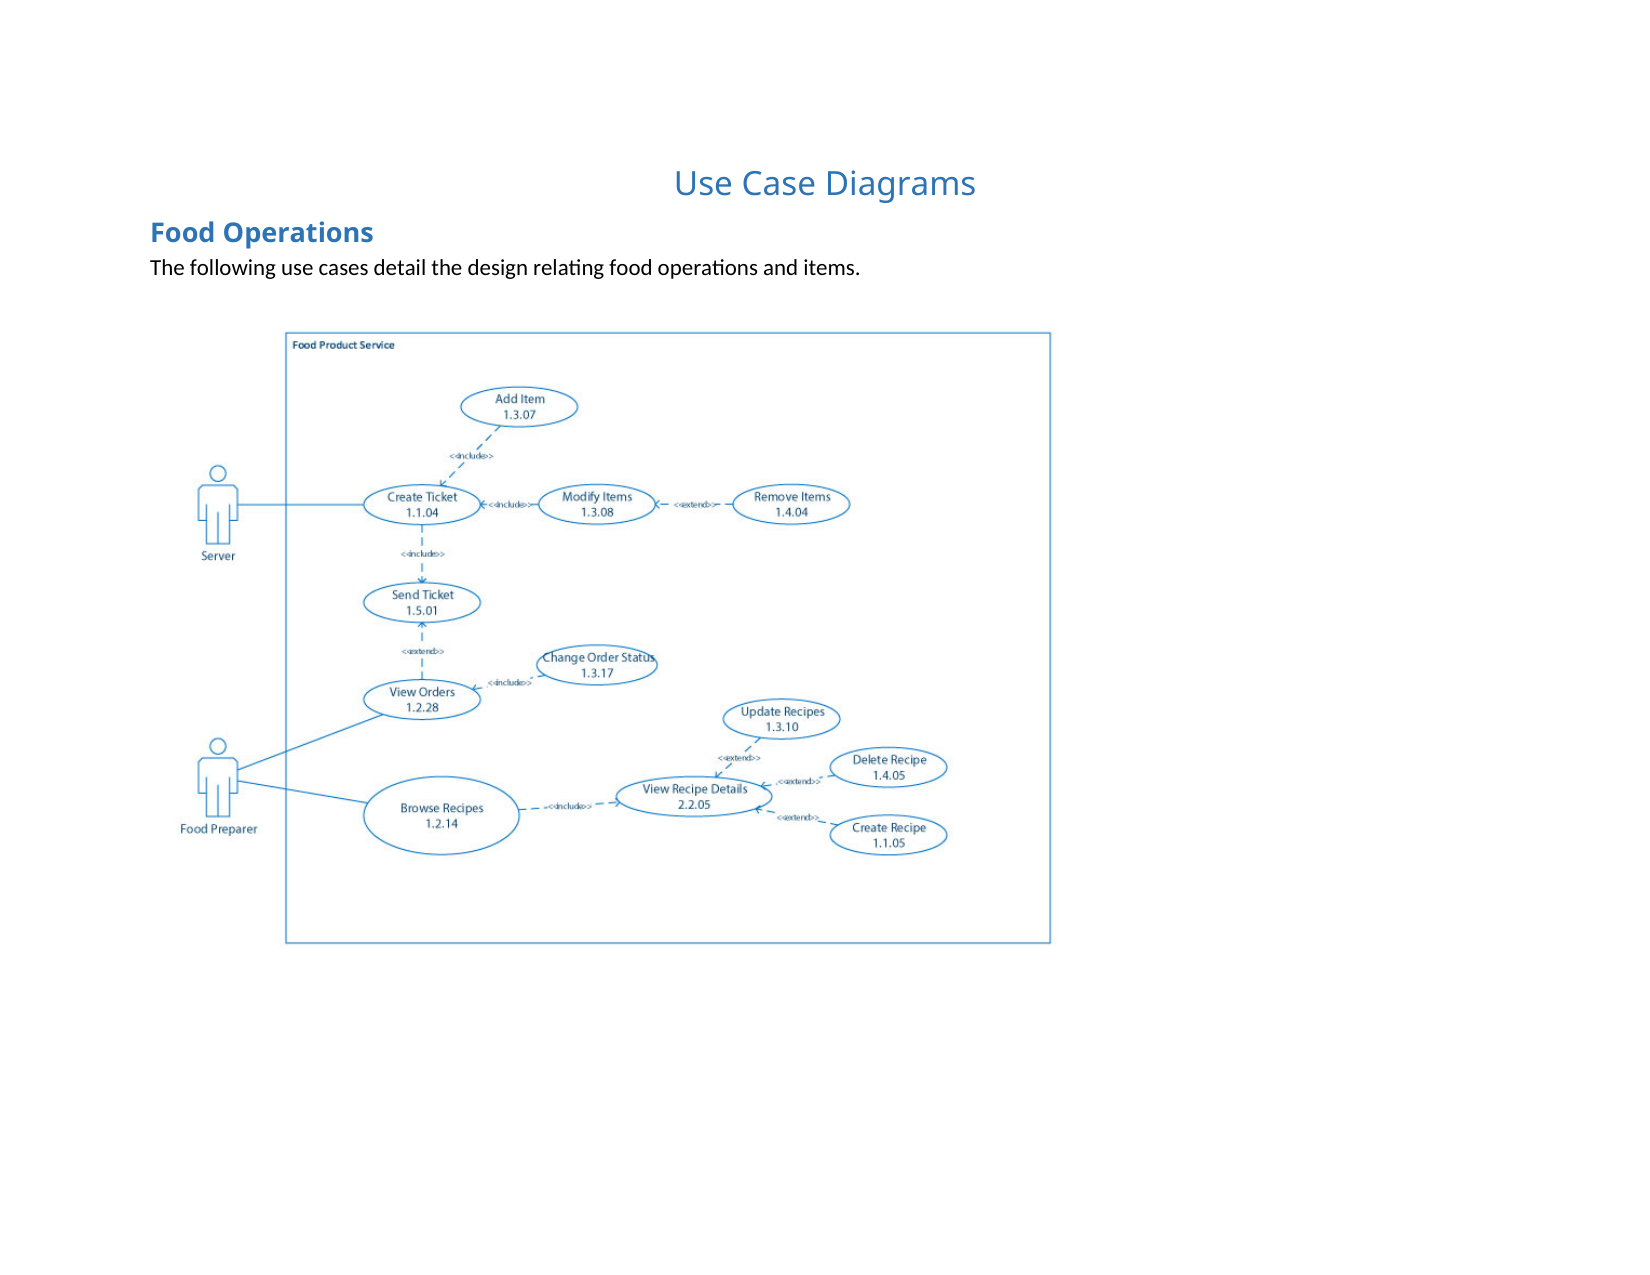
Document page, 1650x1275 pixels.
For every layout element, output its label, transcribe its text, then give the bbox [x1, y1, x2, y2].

picture [150, 299, 1103, 972]
text The following use cases detail the design relating food operations and items. [150, 253, 1500, 281]
subtitle Use Case Diagrams [150, 160, 1500, 205]
subtitle Food Operations [150, 213, 1500, 250]
